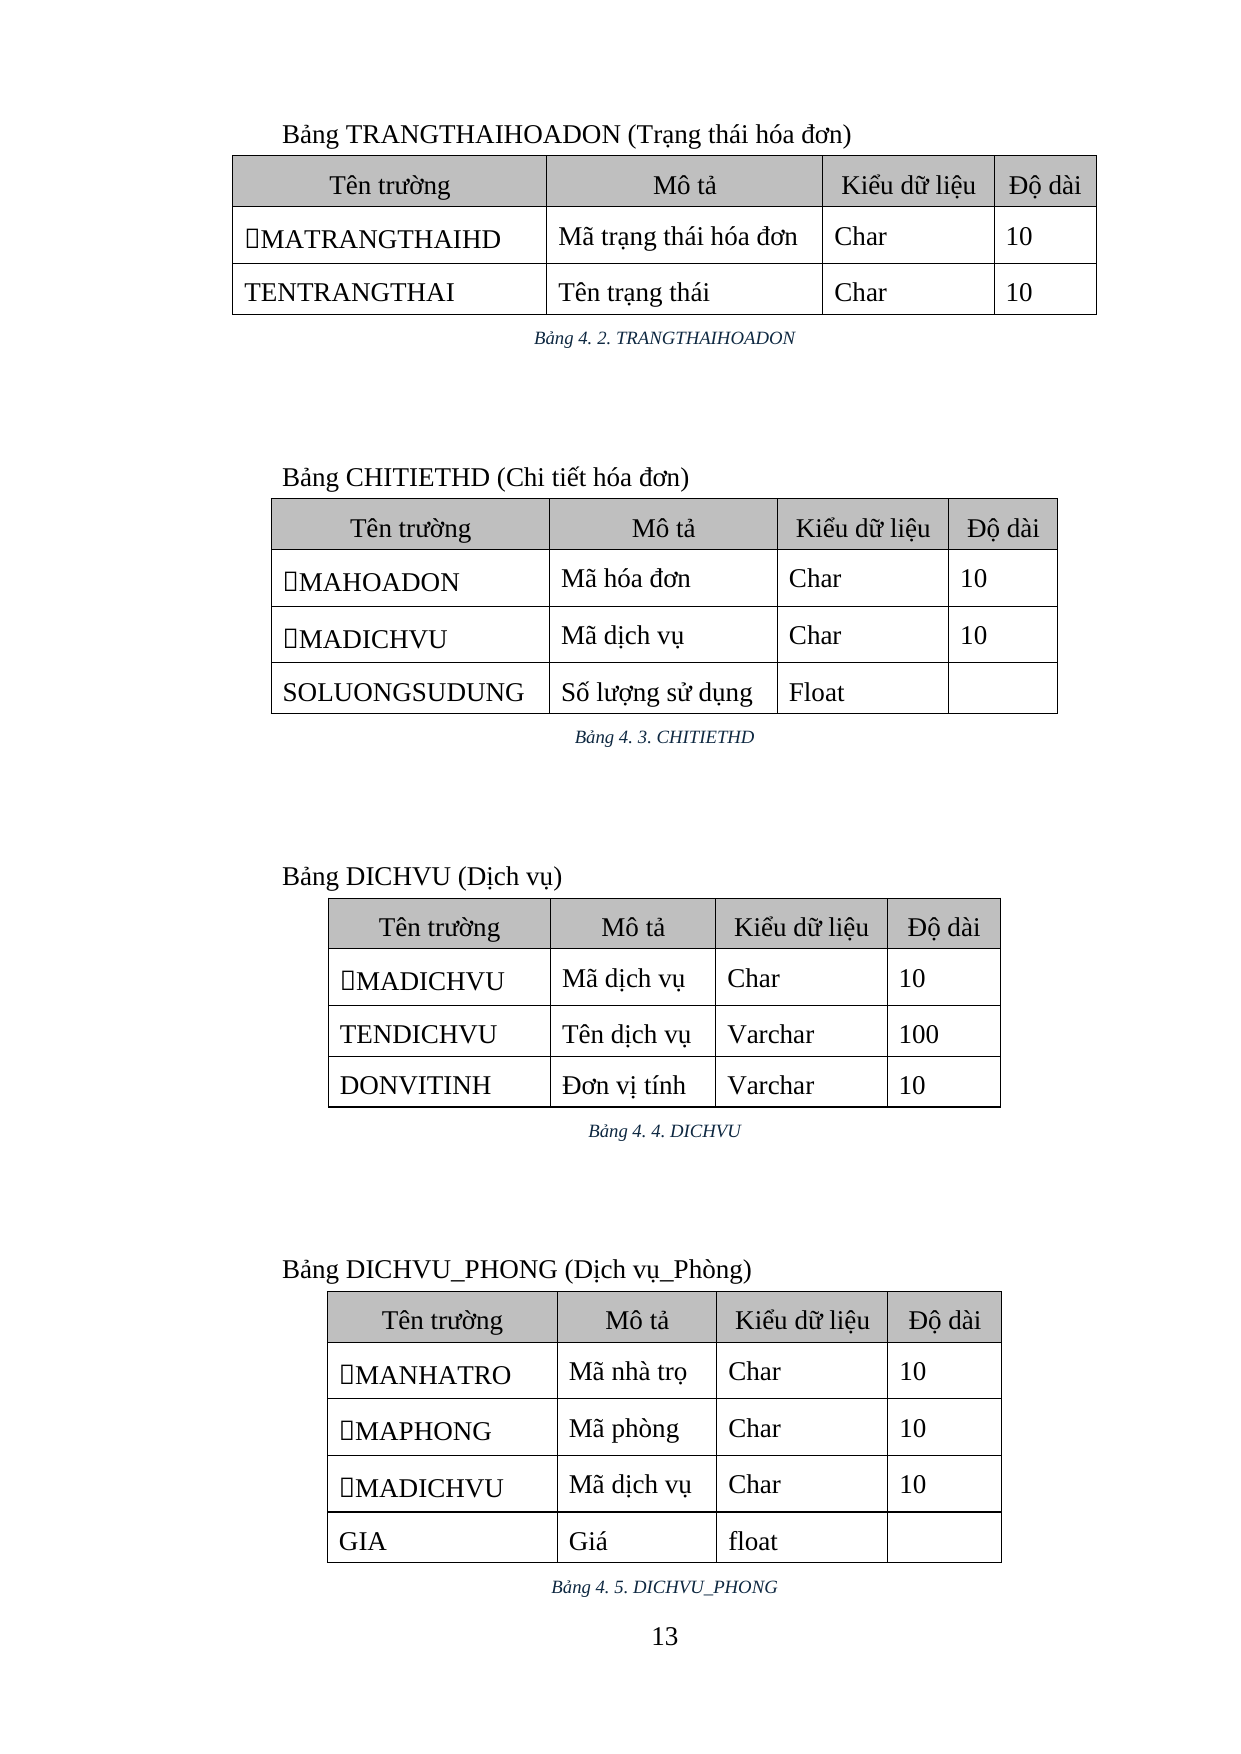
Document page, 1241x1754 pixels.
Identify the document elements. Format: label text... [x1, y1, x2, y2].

table_cell DONVITINH [329, 1057, 550, 1106]
table_cell Char [823, 207, 994, 263]
table_cell Tên trạng thái [547, 264, 822, 314]
table_cell [888, 1513, 1001, 1562]
table_header Độ dài [888, 899, 1000, 948]
table_cell 10 [949, 550, 1057, 606]
text Bảng DICHVU (Dịch vụ) [207, 860, 1122, 891]
table_cell Mã hóa đơn [550, 550, 777, 606]
table_cell float [717, 1513, 887, 1562]
table_cell 10 [888, 1343, 1001, 1398]
table_cell Mã phòng [558, 1399, 716, 1455]
table_header Tên trường [272, 499, 549, 549]
table_header Kiểu dữ liệu [778, 499, 948, 549]
table_header Độ dài [949, 499, 1057, 549]
table_cell 🔑MADICHVU [329, 949, 550, 1005]
table_cell Đơn vị tính [551, 1057, 715, 1106]
table_header Độ dài [888, 1292, 1001, 1342]
table_cell 10 [888, 1057, 1000, 1106]
table_cell GIA [328, 1513, 557, 1562]
table_cell Tên dịch vụ [551, 1006, 715, 1056]
table_cell Mã dịch vụ [551, 949, 715, 1005]
table_cell Char [778, 607, 948, 662]
table_cell SOLUONGSUDUNG [272, 663, 549, 713]
table_cell Char [717, 1399, 887, 1455]
table_cell 🔑MADICHVU [272, 607, 549, 662]
table_cell 🔑MAPHONG [328, 1399, 557, 1455]
table_cell Mã dịch vụ [550, 607, 777, 662]
table_cell 10 [888, 949, 1000, 1005]
table_cell Char [823, 264, 994, 314]
table_header Tên trường [233, 156, 546, 206]
table_header Mô tả [550, 499, 777, 549]
table_header Kiểu dữ liệu [717, 1292, 887, 1342]
table_cell 10 [888, 1456, 1001, 1511]
table_cell 10 [949, 607, 1057, 662]
table_header Kiểu dữ liệu [823, 156, 994, 206]
table_header Kiểu dữ liệu [716, 899, 887, 948]
text Bảng DICHVU_PHONG (Dịch vụ_Phòng) [207, 1254, 1122, 1285]
table_cell Mã dịch vụ [558, 1456, 716, 1511]
table_cell Varchar [716, 1057, 887, 1106]
table_cell 10 [995, 207, 1096, 263]
table_cell 10 [995, 264, 1096, 314]
table_cell 🔑MAHOADON [272, 550, 549, 606]
table_header Mô tả [551, 899, 715, 948]
table_cell 100 [888, 1006, 1000, 1056]
table_cell 🔑MADICHVU [328, 1456, 557, 1511]
table_cell 🔑MANHATRO [328, 1343, 557, 1398]
table_cell Char [778, 550, 948, 606]
table_header Tên trường [329, 899, 550, 948]
table_cell Mã trạng thái hóa đơn [547, 207, 822, 263]
table_cell Float [778, 663, 948, 713]
text Bảng TRANGTHAIHOADON (Trạng thái hóa đơn) [207, 118, 1122, 149]
table_cell [949, 663, 1057, 713]
table_cell Varchar [716, 1006, 887, 1056]
table_cell Giá [558, 1513, 716, 1562]
table_header Mô tả [547, 156, 822, 206]
table_cell TENDICHVU [329, 1006, 550, 1056]
table_header Tên trường [328, 1292, 557, 1342]
table_header Mô tả [558, 1292, 716, 1342]
table_cell Số lượng sử dụng [550, 663, 777, 713]
table_cell Char [717, 1343, 887, 1398]
table_cell Char [716, 949, 887, 1005]
table_cell Mã nhà trọ [558, 1343, 716, 1398]
table_cell 10 [888, 1399, 1001, 1455]
text Bảng CHITIETHD (Chi tiết hóa đơn) [207, 461, 1122, 492]
table_cell Char [717, 1456, 887, 1511]
table_header Độ dài [995, 156, 1096, 206]
table_cell TENTRANGTHAI [233, 264, 546, 314]
table_cell 🔑MATRANGTHAIHD [233, 207, 546, 263]
